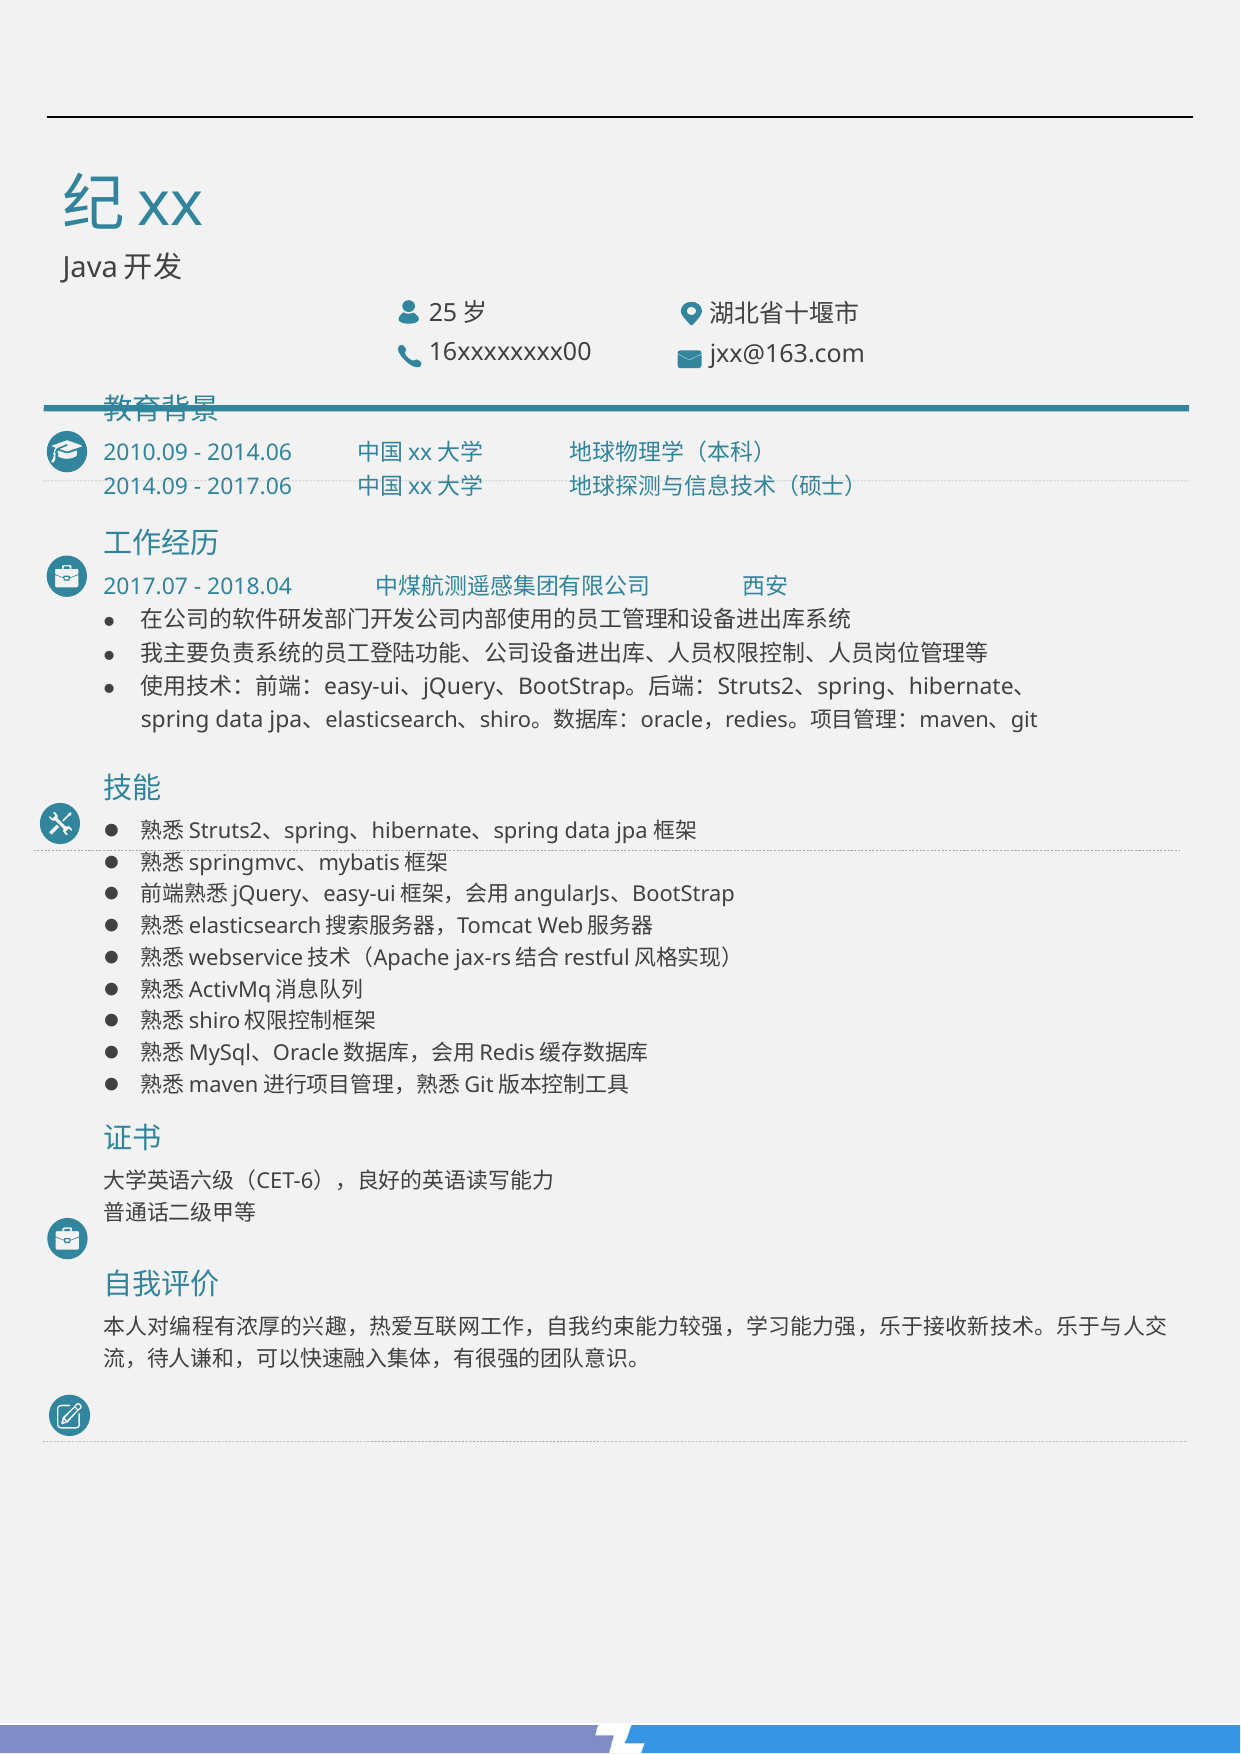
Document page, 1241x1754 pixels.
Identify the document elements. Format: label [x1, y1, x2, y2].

picture [0, 1723, 1241, 1753]
